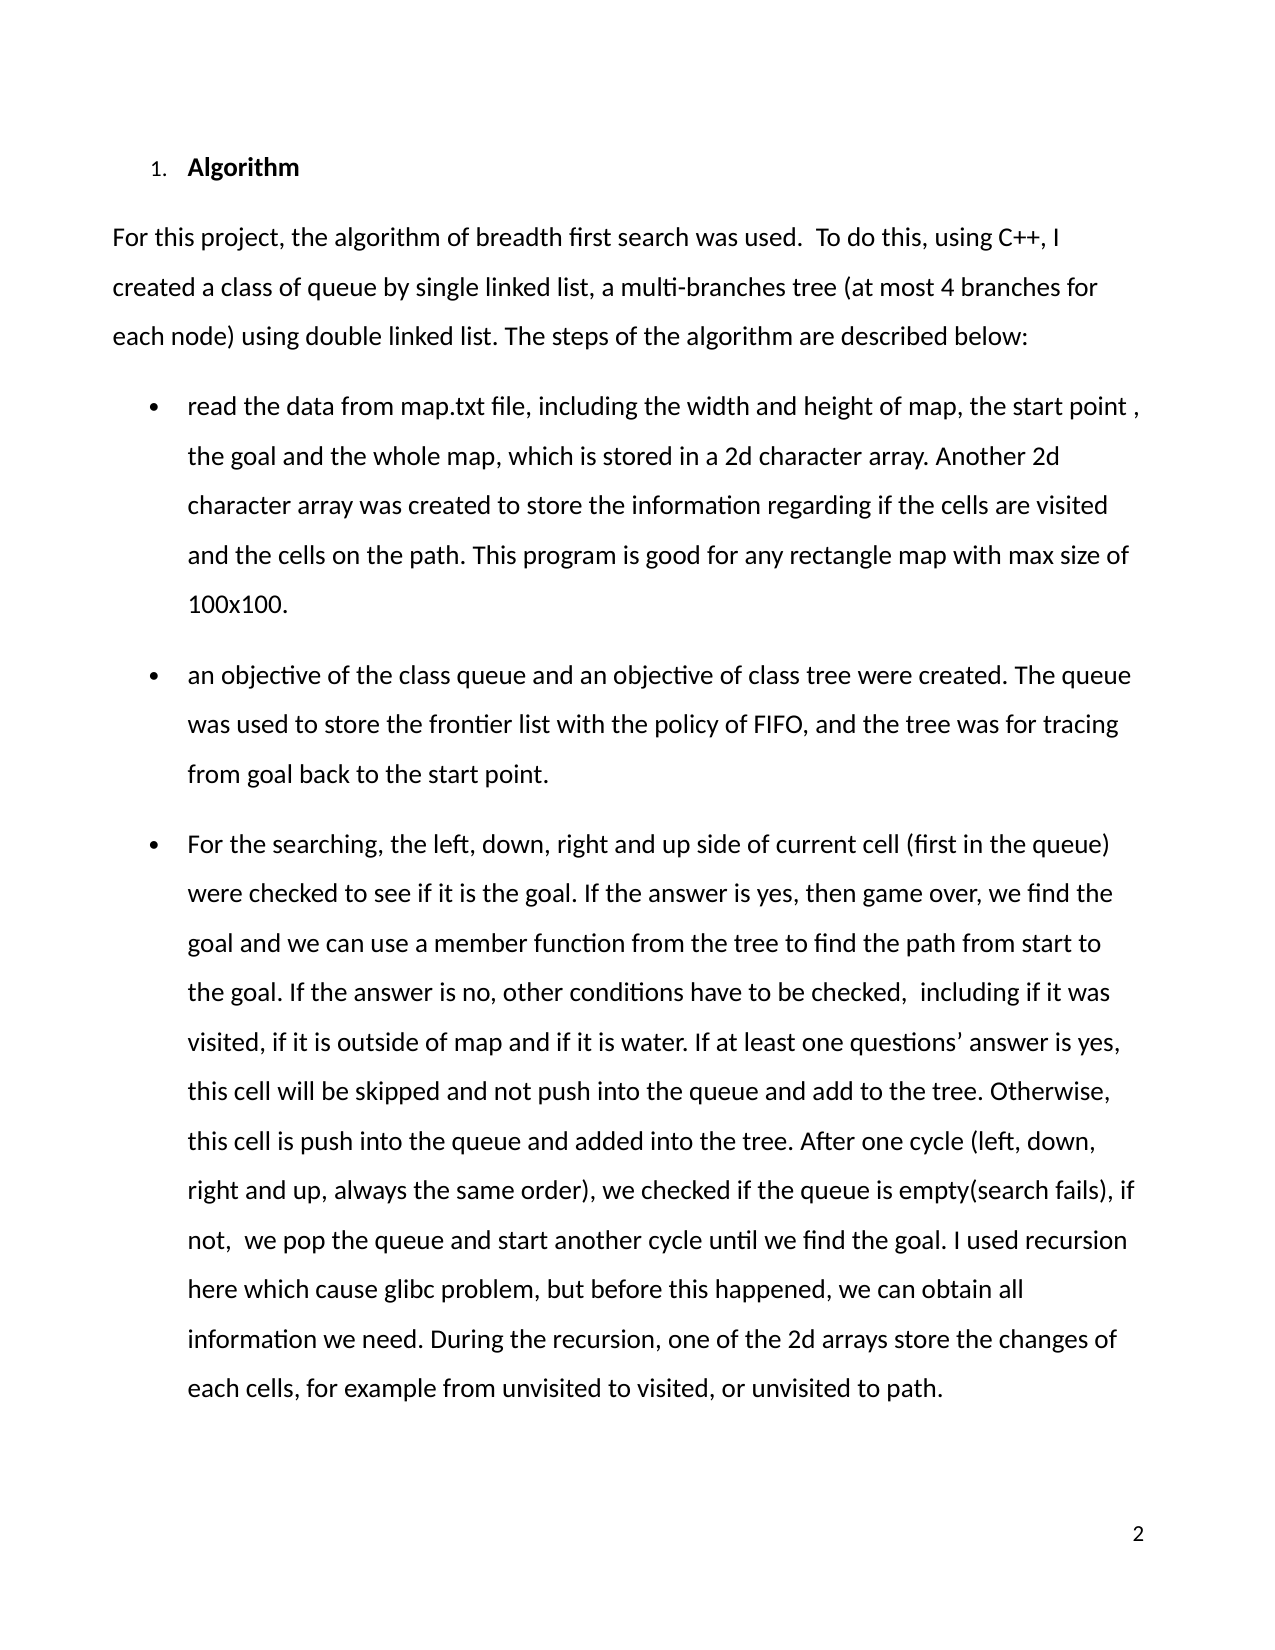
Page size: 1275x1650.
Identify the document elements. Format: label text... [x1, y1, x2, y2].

list read the data from map.txt file, including the width and height of map, the start point , the goal and the whole map, which is stored in a 2d character array. Another 2d character array was created to store the information regarding if the cells are visited and the cells on the path. This program is good for any rectangle map with max size of 100x100. [150, 389, 1144, 621]
list For the searching, the left, down, right and up side of current cell (first in the queue) were checked to see if it is the goal. If the answer is yes, then game over, we find the goal and we can use a member function from the tree to find the path from start to the goal. If the answer is no, other conditions have to be checked, including if it was visited, if it is outside of map and if it is water. If at least one questions’ answer is yes, this cell will be skipped and not push into the queue and add to the tree. Otherwise, this cell is push into the queue and added into the tree. After one cycle (left, down, right and up, always the same order), we checked if the queue is empty(search fails), if not, we pop the queue and start another cycle until we find the goal. I used recursion here which cause glibc problem, but before this happened, we can obtain all information we need. During the recursion, one of the 2d arrays store the changes of each cells, for example from unvisited to visited, or unvisited to path. [150, 827, 1144, 1404]
list Algorithm [150, 150, 1144, 183]
text For this project, the algorithm of breadth first search was used. To do this, using C++, I created a class of queue by single linked list, a multi-branches tree (at most 4 branches for each node) using double linked list. The steps of the algorithm are described below: [112, 220, 1144, 352]
list an objective of the class queue and an objective of class tree were created. The queue was used to store the frontier list with the policy of FIFO, and the tree was for tracing from goal back to the start point. [150, 658, 1144, 790]
